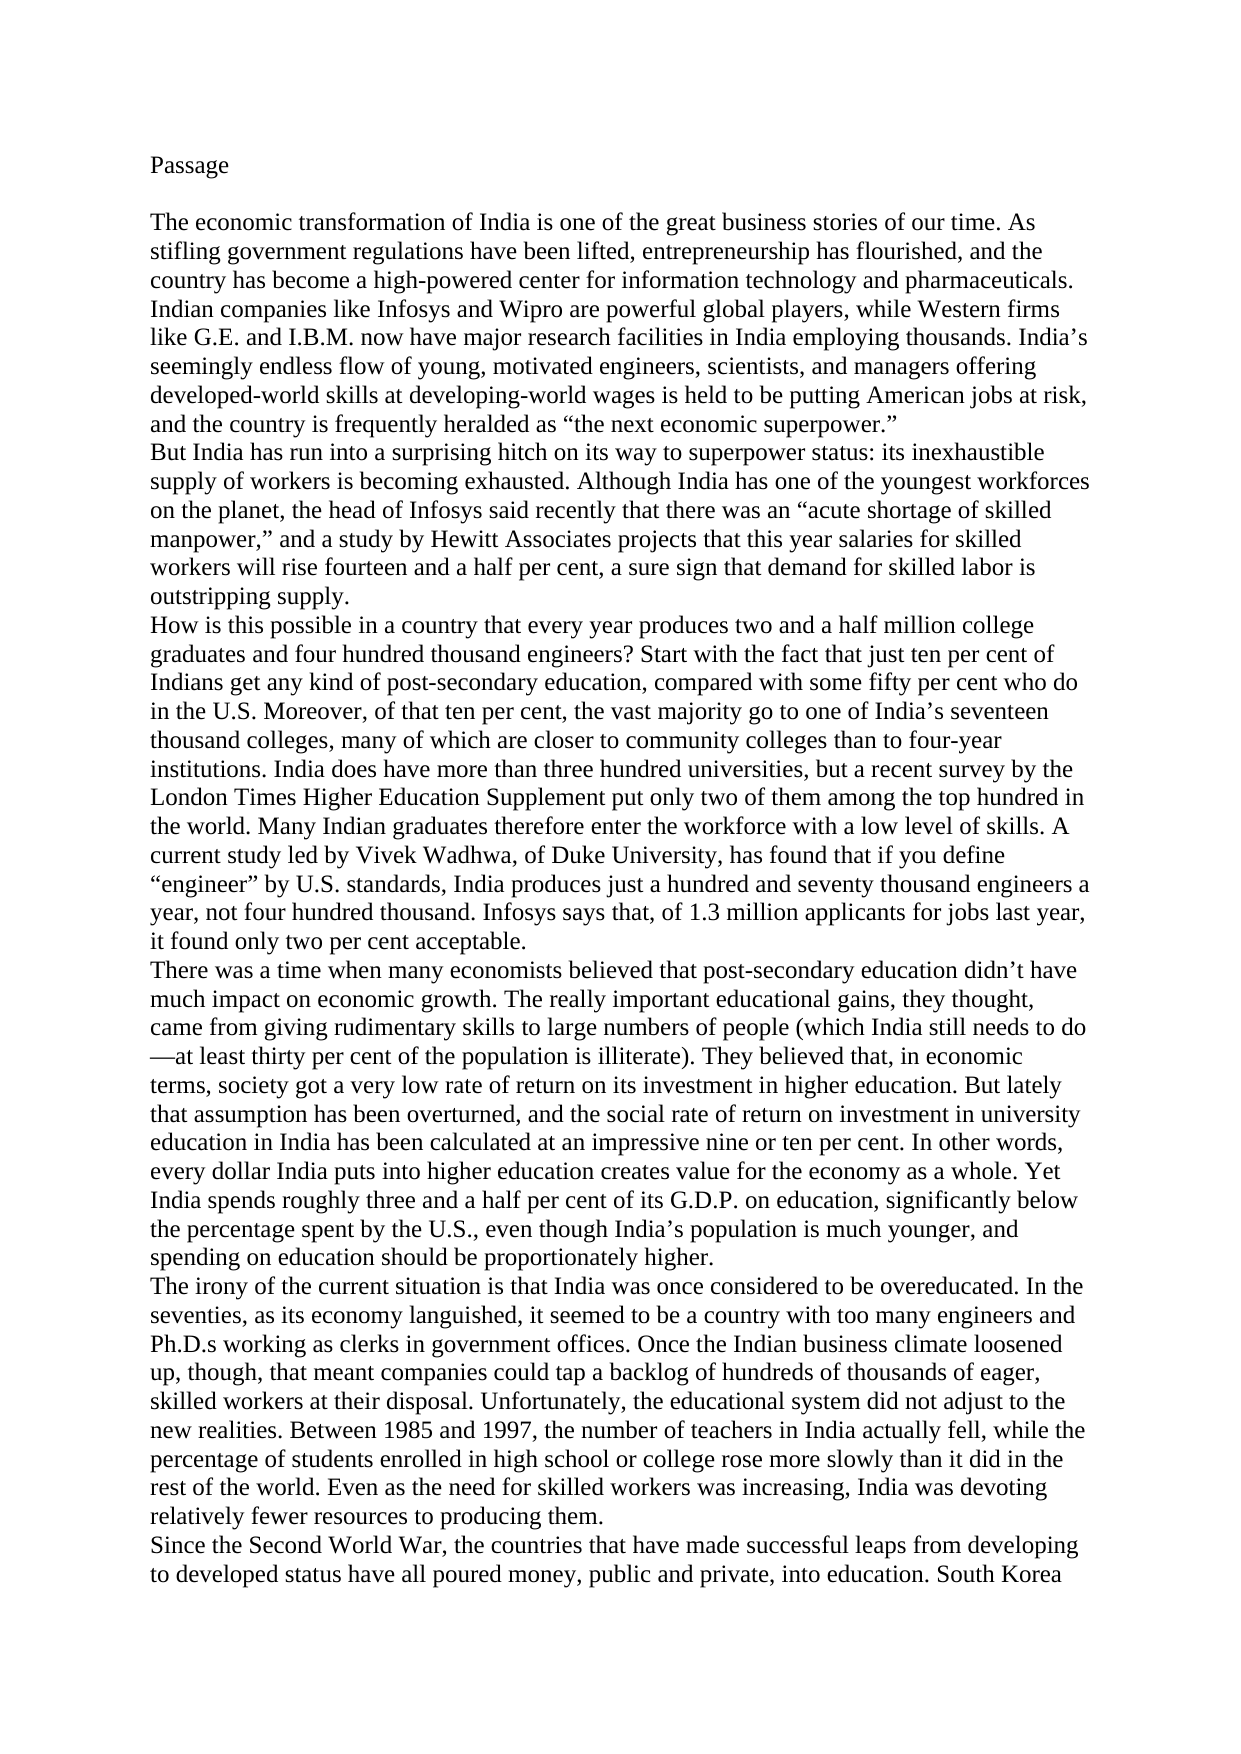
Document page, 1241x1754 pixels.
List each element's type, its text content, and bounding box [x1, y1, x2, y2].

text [150, 207, 1090, 1587]
text Passage [150, 150, 1090, 179]
